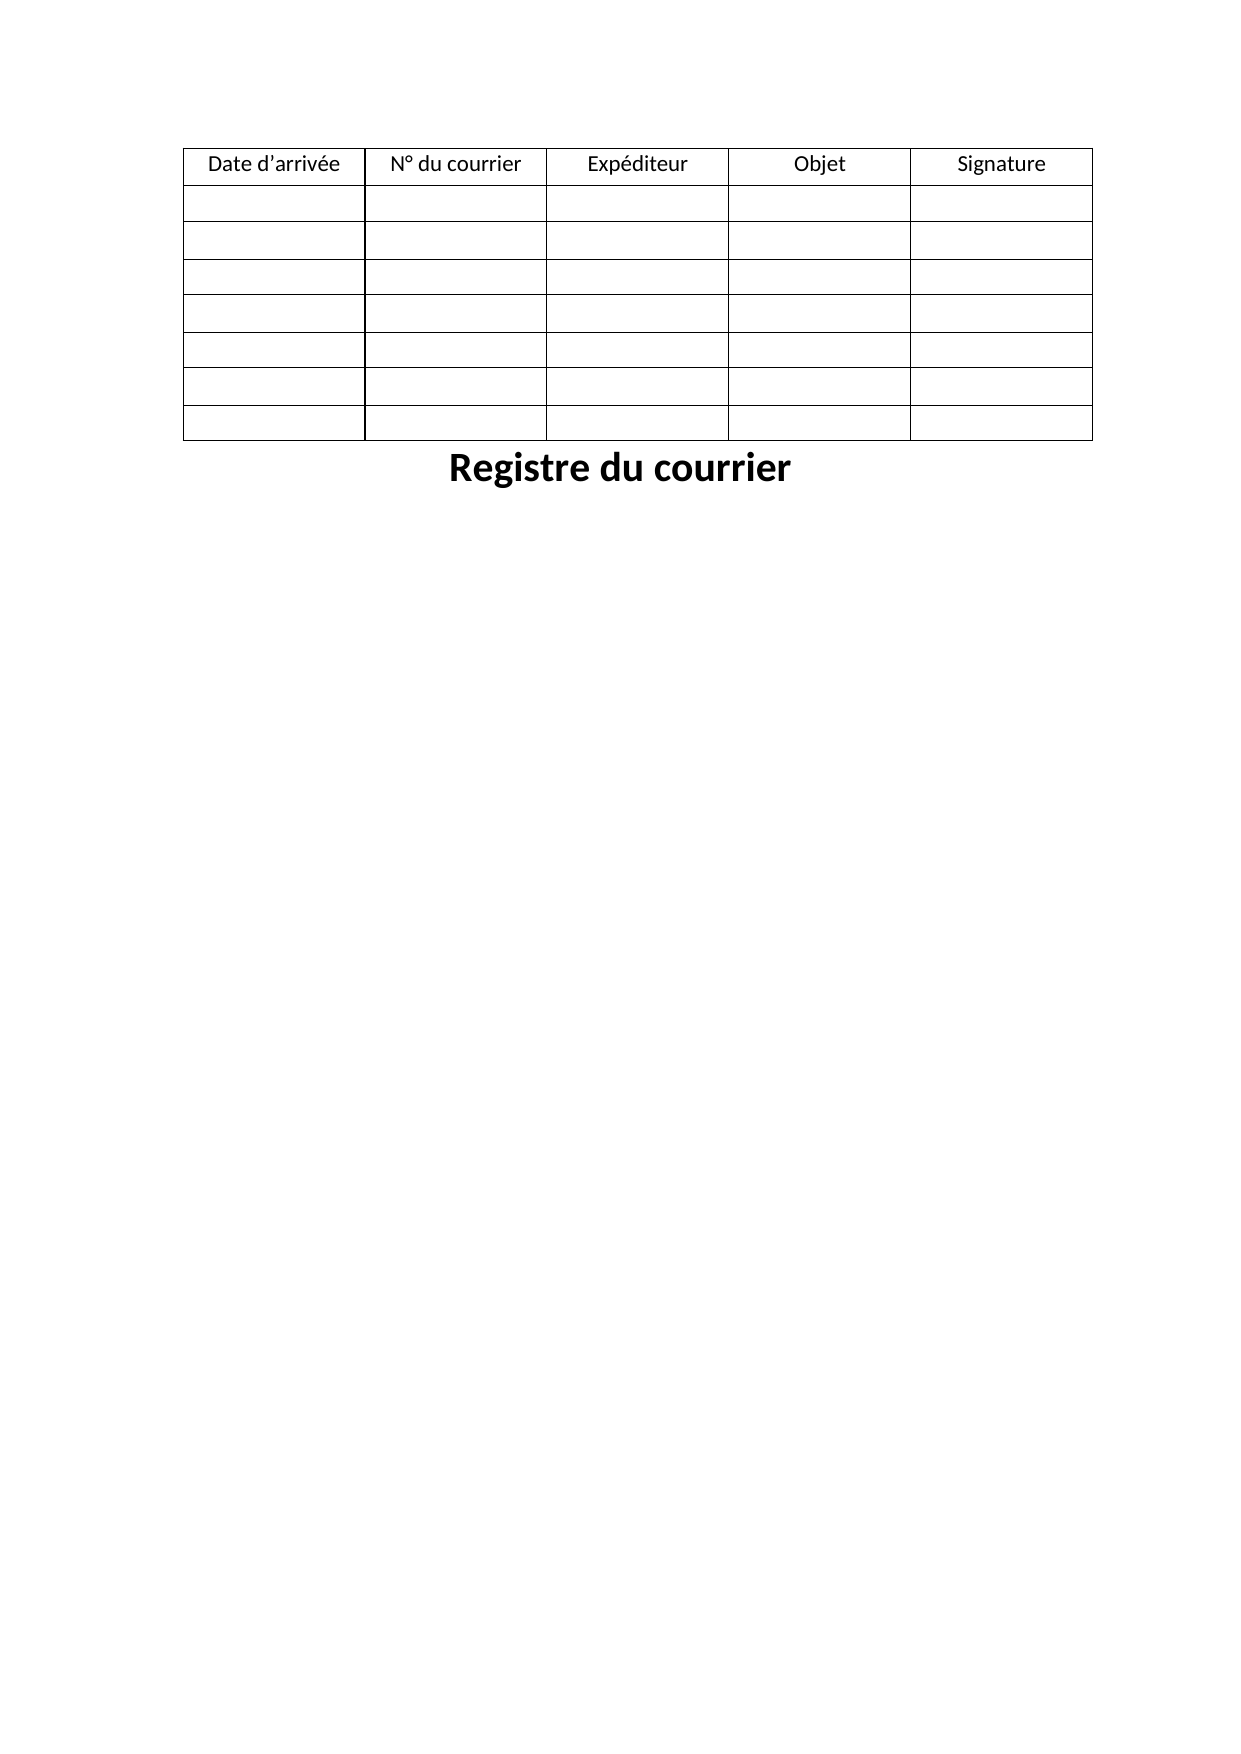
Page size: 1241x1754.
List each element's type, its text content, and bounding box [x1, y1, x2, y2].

table_header Date d’arrivée [184, 149, 364, 185]
table_cell [911, 222, 1092, 258]
text Registre du courrier [148, 441, 1092, 492]
table_cell [366, 295, 546, 332]
table_header Objet [729, 149, 910, 185]
table_cell [184, 333, 364, 367]
table_cell [729, 222, 910, 258]
table_cell [184, 186, 364, 221]
table_cell [911, 333, 1092, 367]
table_cell [547, 295, 728, 332]
table_cell [184, 295, 364, 332]
table_cell [366, 406, 546, 440]
table_cell [911, 406, 1092, 440]
table_cell [547, 222, 728, 258]
table_cell [911, 186, 1092, 221]
table_cell [729, 295, 910, 332]
table_cell [729, 260, 910, 294]
table_cell [911, 260, 1092, 294]
table_cell [729, 406, 910, 440]
table_header Expéditeur [547, 149, 728, 185]
table_cell [366, 186, 546, 221]
table_cell [366, 333, 546, 367]
table_cell [911, 368, 1092, 405]
table_cell [547, 368, 728, 405]
table_cell [366, 222, 546, 258]
table_cell [547, 406, 728, 440]
table_cell [729, 368, 910, 405]
table_cell [547, 186, 728, 221]
table_cell [911, 295, 1092, 332]
table_cell [729, 333, 910, 367]
table_header Signature [911, 149, 1092, 185]
table_cell [366, 260, 546, 294]
table_header N° du courrier [366, 149, 546, 185]
table_cell [729, 186, 910, 221]
table_cell [547, 333, 728, 367]
table_cell [366, 368, 546, 405]
table_cell [184, 368, 364, 405]
table_cell [184, 260, 364, 294]
table_cell [547, 260, 728, 294]
table_cell [184, 222, 364, 258]
table_cell [184, 406, 364, 440]
